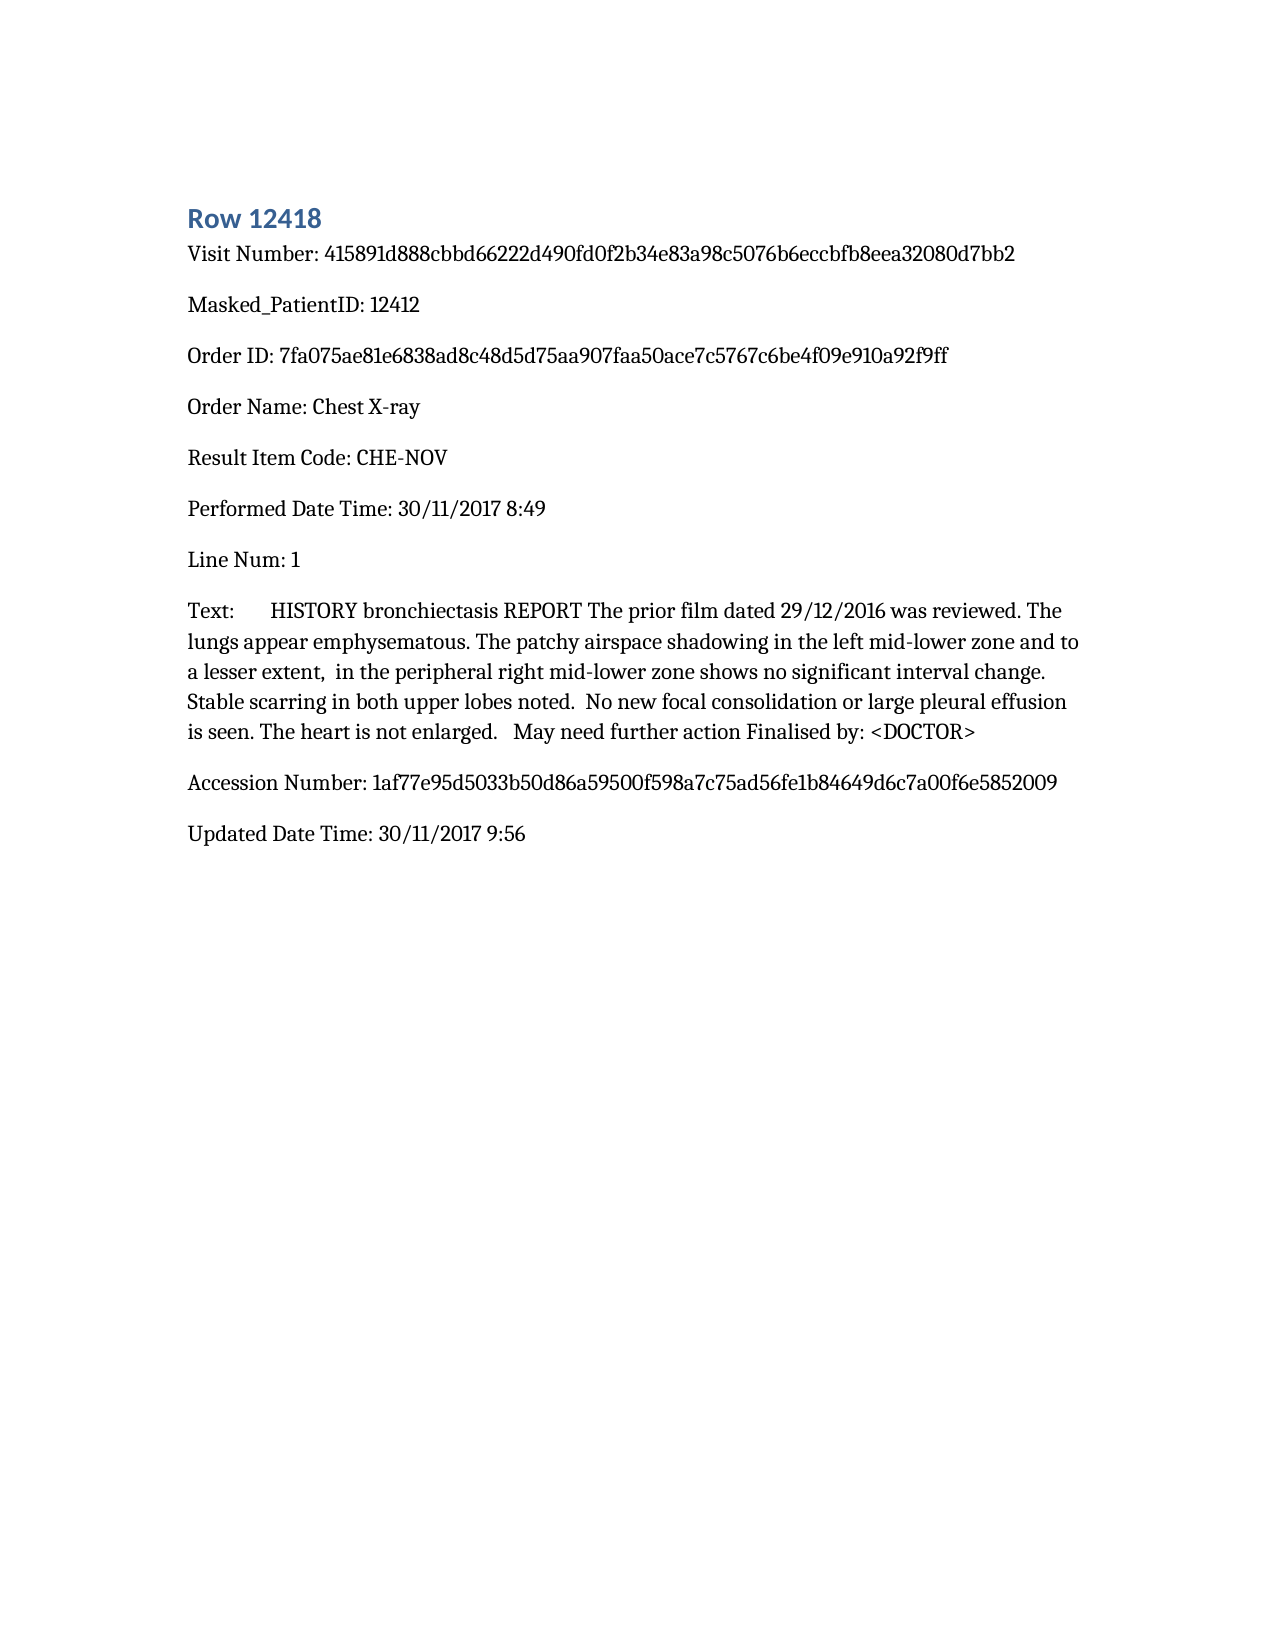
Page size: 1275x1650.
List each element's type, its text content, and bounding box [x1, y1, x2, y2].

subtitle Row 12418 [187, 200, 1087, 236]
text Order ID: 7fa075ae81e6838ad8c48d5d75aa907faa50ace7c5767c6be4f09e910a92f9ff [187, 343, 1087, 369]
text Updated Date Time: 30/11/2017 9:56 [187, 821, 1087, 847]
text Performed Date Time: 30/11/2017 8:49 [187, 496, 1087, 522]
text Line Num: 1 [187, 547, 1087, 573]
text Text: HISTORY bronchiectasis REPORT The prior film dated 29/12/2016 was reviewed. The lungs appear emphysematous. The patchy airspace shadowing in the left mid-lower zone and to a lesser extent, in the peripheral right mid-lower zone shows no significant interval change. Stable scarring in both upper lobes noted. No new focal consolidation or large pleural effusion is seen. The heart is not enlarged. May need further action Finalised by: <DOCTOR> [187, 598, 1087, 745]
text Masked_PatientID: 12412 [187, 292, 1087, 318]
text Result Item Code: CHE-NOV [187, 445, 1087, 471]
text Accession Number: 1af77e95d5033b50d86a59500f598a7c75ad56fe1b84649d6c7a00f6e5852009 [187, 770, 1087, 796]
text Visit Number: 415891d888cbbd66222d490fd0f2b34e83a98c5076b6eccbfb8eea32080d7bb2 [187, 241, 1087, 267]
text Order Name: Chest X-ray [187, 394, 1087, 420]
